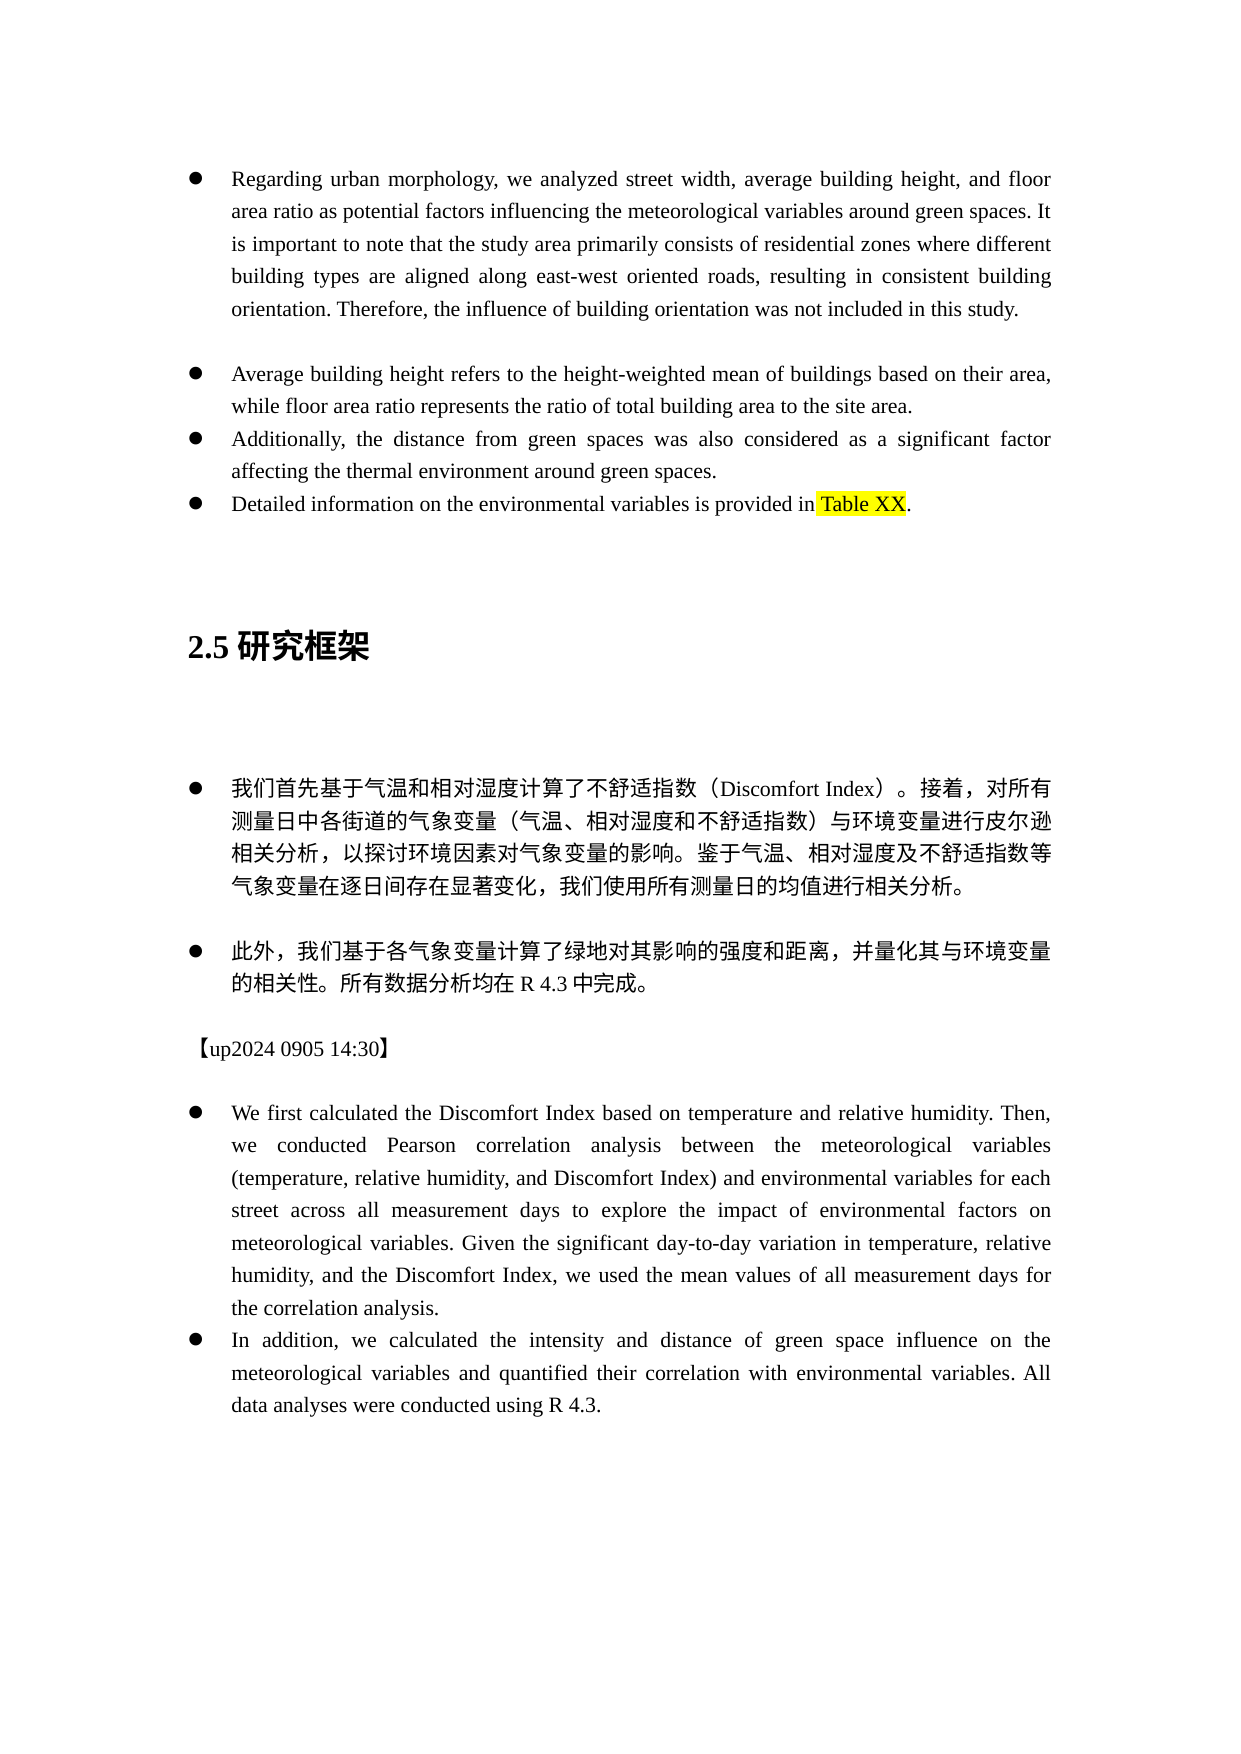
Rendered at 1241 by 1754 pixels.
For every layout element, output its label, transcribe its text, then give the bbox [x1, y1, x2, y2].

list 我们首先基于气温和相对湿度计算了不舒适指数（Discomfort Index）。接着，对所有测量日中各街道的气象变量（气温、相对湿度和不舒适指数）与环境变量进行皮尔逊相关分析，以探讨环境因素对气象变量的影响。鉴于气温、相对湿度及不舒适指数等气象变量在逐日间存在显著变化，我们使用所有测量日的均值进行相关分析。 [187, 771, 1053, 901]
subtitle 2.5 研究框架 [187, 612, 1053, 677]
list Detailed information on the environmental variables is provided in Table XX. [187, 487, 1053, 519]
list Average building height refers to the height-weighted mean of buildings based on their area, while floor area ratio represents the ratio of total building area to the site area. [187, 357, 1053, 422]
list Regarding urban morphology, we analyzed street width, average building height, and floor area ratio as potential factors influencing the meteorological variables around green spaces. It is important to note that the study area primarily consists of residential zones where different building types are aligned along east-west oriented roads, resulting in consistent building orientation. Therefore, the influence of building orientation was not included in this study. [187, 162, 1053, 324]
list We first calculated the Discomfort Index based on temperature and relative humidity. Then, we conducted Pearson correlation analysis between the meteorological variables (temperature, relative humidity, and Discomfort Index) and environmental variables for each street across all measurement days to explore the impact of environmental factors on meteorological variables. Given the significant day-to-day variation in temperature, relative humidity, and the Discomfort Index, we used the mean values of all measurement days for the correlation analysis. [187, 1096, 1053, 1323]
list 此外，我们基于各气象变量计算了绿地对其影响的强度和距离，并量化其与环境变量的相关性。所有数据分析均在R 4.3中完成。 [187, 933, 1053, 998]
list In addition, we calculated the intensity and distance of green space influence on the meteorological variables and quantified their correlation with environmental variables. All data analyses were conducted using R 4.3. [187, 1323, 1053, 1421]
list 【up2024 0905 14:30】 [187, 1031, 1053, 1063]
list Additionally, the distance from green spaces was also considered as a significant factor affecting the thermal environment around green spaces. [187, 422, 1053, 487]
